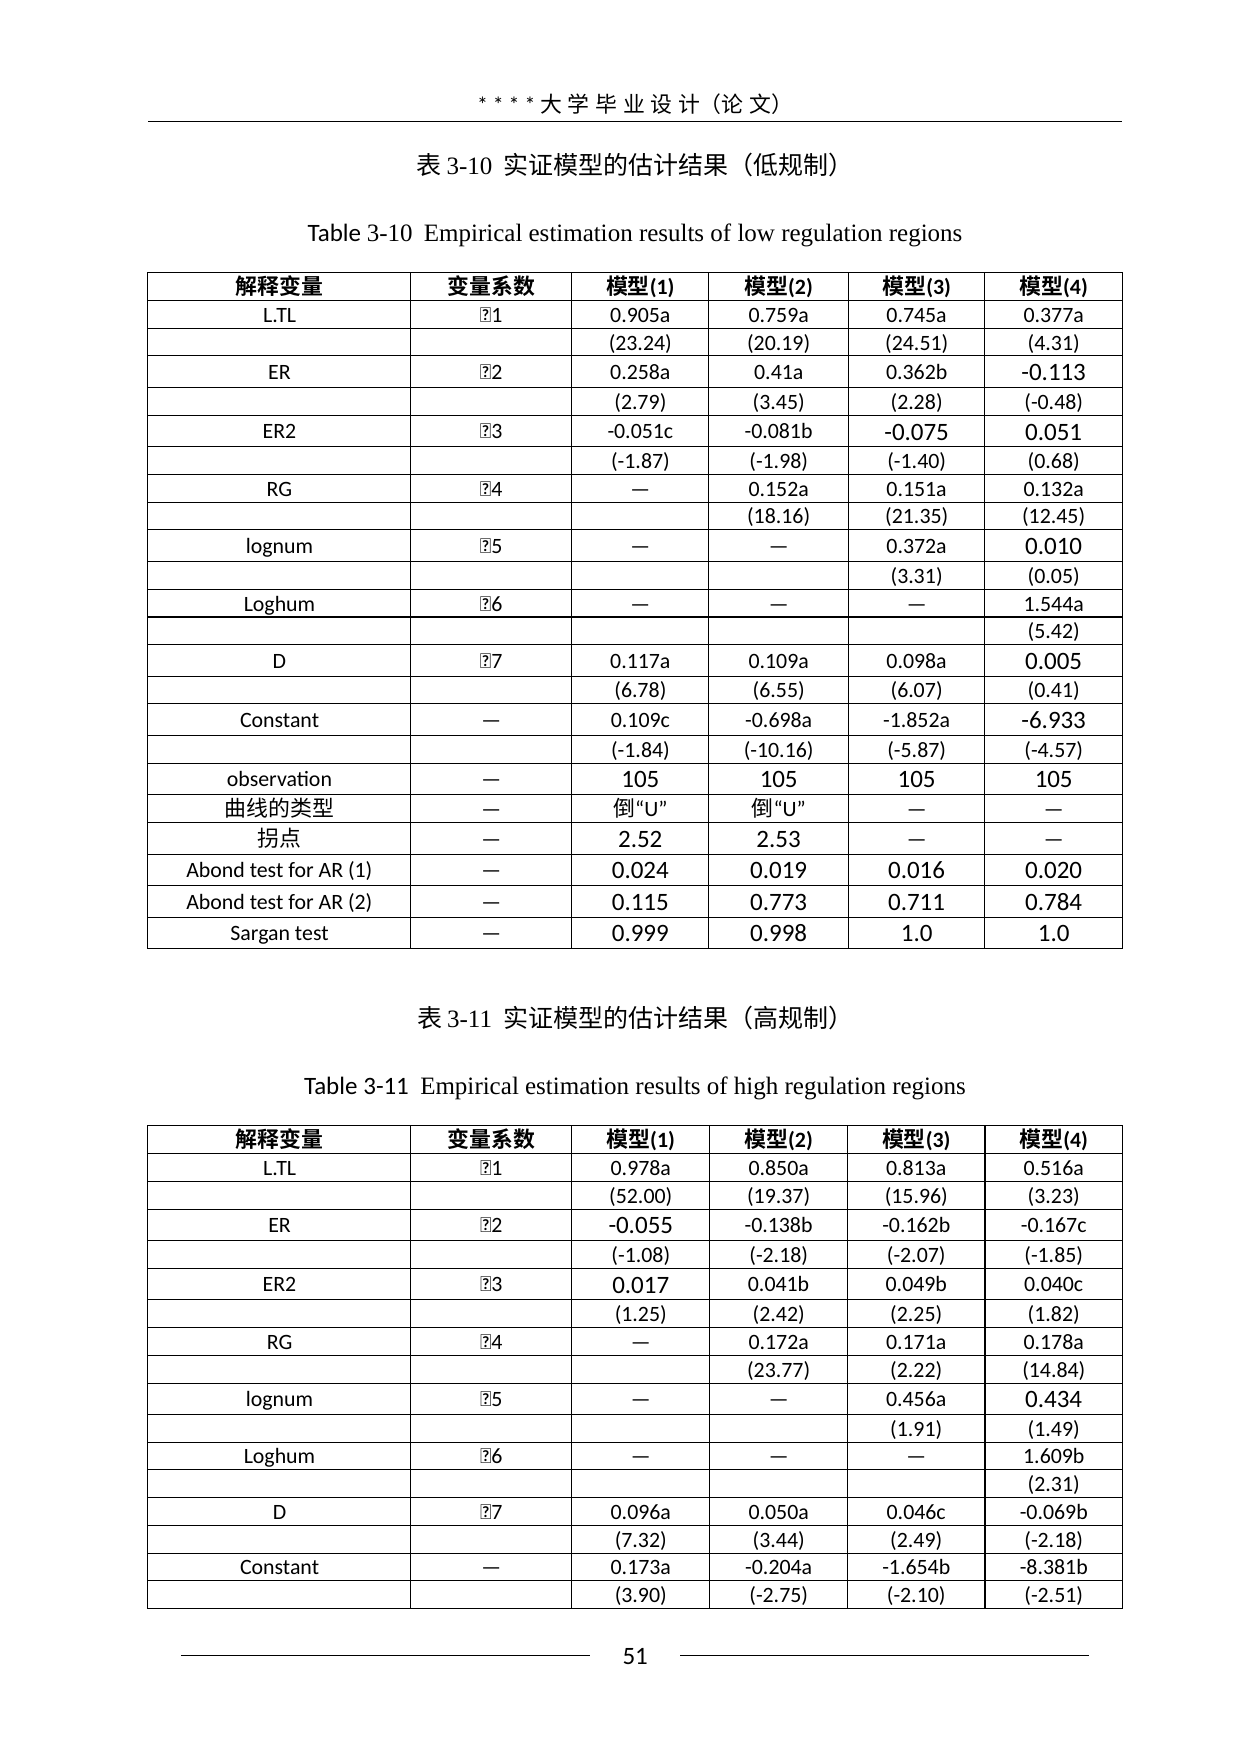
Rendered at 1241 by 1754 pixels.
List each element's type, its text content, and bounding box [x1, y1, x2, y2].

table_cell 0.005 [985, 645, 1122, 676]
table_cell 0.41a [709, 356, 848, 387]
text Table 3-11 Empirical estimation results of high regulation regions [148, 1068, 1122, 1100]
table_cell 0.109a [709, 645, 848, 676]
table_cell 2.52 [572, 823, 708, 853]
table_cell [411, 1300, 571, 1327]
table_cell 0.745a [849, 301, 984, 328]
table_cell -0.055 [572, 1210, 709, 1240]
table_cell -0.698a [709, 704, 848, 735]
table_cell 0.024 [572, 855, 708, 885]
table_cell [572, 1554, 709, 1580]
table_cell — [848, 1443, 984, 1469]
table_cell (-1.87) [572, 447, 708, 474]
table_cell -6.933 [985, 704, 1122, 735]
table_cell (-4.57) [985, 736, 1122, 763]
table_cell [411, 329, 571, 355]
table_cell [148, 447, 410, 474]
table_cell — [710, 1384, 847, 1414]
table_cell -0.051c [572, 416, 708, 446]
table_cell -0.075 [849, 416, 984, 446]
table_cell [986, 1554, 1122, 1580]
table_cell (-5.87) [849, 736, 984, 763]
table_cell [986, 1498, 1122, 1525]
table_cell — [411, 764, 571, 794]
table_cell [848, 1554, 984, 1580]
table_cell 105 [572, 764, 708, 794]
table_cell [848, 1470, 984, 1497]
table_cell 0.362b [849, 356, 984, 387]
table_cell — [572, 1443, 709, 1469]
table_cell 7 [411, 645, 571, 676]
table_cell [148, 677, 410, 703]
table_cell 0.020 [985, 855, 1122, 885]
table_cell 0.151a [849, 475, 984, 502]
table_cell 0.711 [849, 886, 984, 917]
table_header 模型(1) [572, 273, 708, 300]
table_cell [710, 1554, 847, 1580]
table_cell 0.850a [710, 1154, 847, 1181]
table_header 模型(3) [848, 1126, 984, 1153]
table_cell lognum [148, 1384, 410, 1414]
table_cell — [411, 886, 571, 917]
table_cell [411, 388, 571, 415]
table_cell (6.55) [709, 677, 848, 703]
table_cell [148, 388, 410, 415]
table_cell 5 [411, 1384, 571, 1414]
table_cell (3.31) [849, 562, 984, 589]
table_cell 倒“U” [709, 795, 848, 822]
table_cell 3 [411, 1269, 571, 1299]
table_cell (6.07) [849, 677, 984, 703]
table_cell [148, 1182, 410, 1208]
table_cell -0.138b [710, 1210, 847, 1240]
table_cell [709, 562, 848, 589]
table_cell (-1.98) [709, 447, 848, 474]
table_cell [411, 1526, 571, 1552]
table_cell (5.42) [985, 618, 1122, 644]
table_header 模型(2) [709, 273, 848, 300]
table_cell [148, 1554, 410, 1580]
table_cell [148, 1470, 410, 1497]
table_cell ER [148, 356, 410, 387]
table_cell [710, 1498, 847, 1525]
table_cell 0.017 [572, 1269, 709, 1299]
table_cell 0.759a [709, 301, 848, 328]
table_cell (14.84) [986, 1356, 1122, 1382]
table_cell 105 [985, 764, 1122, 794]
table_cell (-1.85) [986, 1241, 1122, 1268]
table_cell [411, 1241, 571, 1268]
table_cell [572, 1470, 709, 1497]
table_cell 0.516a [986, 1154, 1122, 1181]
table_cell — [572, 530, 708, 561]
table_cell — [710, 1443, 847, 1469]
table_cell 0.998 [709, 918, 848, 948]
table_cell — [411, 823, 571, 853]
table_cell Loghum [148, 1443, 410, 1469]
table_cell [572, 562, 708, 589]
table_cell [849, 618, 984, 644]
table_cell (1.49) [986, 1415, 1122, 1442]
table_cell [411, 503, 571, 529]
table_cell 1 [411, 301, 571, 328]
table_header 模型(1) [572, 1126, 709, 1153]
table_cell 105 [849, 764, 984, 794]
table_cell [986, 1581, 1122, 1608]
table_cell — [411, 855, 571, 885]
table_cell -0.081b [709, 416, 848, 446]
table_cell 4 [411, 475, 571, 502]
table_cell 0.115 [572, 886, 708, 917]
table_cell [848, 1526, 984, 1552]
table_cell — [709, 530, 848, 561]
table_cell 0.784 [985, 886, 1122, 917]
table_cell [411, 677, 571, 703]
table_cell (-1.08) [572, 1241, 709, 1268]
table_cell observation [148, 764, 410, 794]
table_cell (0.05) [985, 562, 1122, 589]
table_cell (0.68) [985, 447, 1122, 474]
table_cell RG [148, 1328, 410, 1355]
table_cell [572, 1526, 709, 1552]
table_cell (3.45) [709, 388, 848, 415]
table_cell — [572, 475, 708, 502]
table_cell (12.45) [985, 503, 1122, 529]
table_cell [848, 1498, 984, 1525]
table_cell [411, 562, 571, 589]
table_cell [148, 503, 410, 529]
table_cell 倒“U” [572, 795, 708, 822]
table_cell 0.456a [848, 1384, 984, 1414]
table_cell (-0.48) [985, 388, 1122, 415]
table_cell (1.82) [986, 1300, 1122, 1327]
table_cell 2.53 [709, 823, 848, 853]
table_cell 0.905a [572, 301, 708, 328]
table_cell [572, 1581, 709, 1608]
table_cell Sargan test [148, 918, 410, 948]
table_cell (20.19) [709, 329, 848, 355]
table_cell [411, 1470, 571, 1497]
text Table 3-10 Empirical estimation results of low regulation regions [148, 214, 1122, 247]
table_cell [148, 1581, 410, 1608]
table_cell (1.91) [848, 1415, 984, 1442]
table_cell [572, 503, 708, 529]
table_cell 2 [411, 356, 571, 387]
text 表3-10 实证模型的估计结果（低规制） [148, 148, 1122, 182]
table_cell L.TL [148, 301, 410, 328]
table_cell — [985, 823, 1122, 853]
table_cell [148, 736, 410, 763]
table_cell -0.162b [848, 1210, 984, 1240]
table_cell [148, 1241, 410, 1268]
table_cell Loghum [148, 590, 410, 616]
table_header 解释变量 [148, 273, 410, 300]
table_cell 0.258a [572, 356, 708, 387]
table_header 模型(4) [986, 1126, 1122, 1153]
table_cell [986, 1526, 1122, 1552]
table_cell [710, 1415, 847, 1442]
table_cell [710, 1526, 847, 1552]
table_cell 2 [411, 1210, 571, 1240]
table_cell 0.016 [849, 855, 984, 885]
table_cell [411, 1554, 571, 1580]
table_cell [148, 1356, 410, 1382]
table_header 变量系数 [411, 273, 571, 300]
table_cell (6.78) [572, 677, 708, 703]
table_cell (4.31) [985, 329, 1122, 355]
table_cell 5 [411, 530, 571, 561]
table_cell — [411, 795, 571, 822]
table_cell [411, 618, 571, 644]
table_cell lognum [148, 530, 410, 561]
table_cell (0.41) [985, 677, 1122, 703]
table_cell RG [148, 475, 410, 502]
table_cell (24.51) [849, 329, 984, 355]
table_cell (52.00) [572, 1182, 709, 1208]
table_cell [148, 562, 410, 589]
table_cell 0.172a [710, 1328, 847, 1355]
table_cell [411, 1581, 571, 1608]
table_cell Constant [148, 704, 410, 735]
table_cell 0.773 [709, 886, 848, 917]
table_cell (2.79) [572, 388, 708, 415]
table_cell 0.051 [985, 416, 1122, 446]
table_cell -0.167c [986, 1210, 1122, 1240]
table_cell [411, 447, 571, 474]
table_cell (-1.40) [849, 447, 984, 474]
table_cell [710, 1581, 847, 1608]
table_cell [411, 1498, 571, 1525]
table_cell 0.152a [709, 475, 848, 502]
table_header 模型(4) [985, 273, 1122, 300]
table_cell ER2 [148, 416, 410, 446]
table_cell 6 [411, 1443, 571, 1469]
table_cell [411, 736, 571, 763]
table_cell 0.049b [848, 1269, 984, 1299]
table_cell [572, 618, 708, 644]
table_cell -0.113 [985, 356, 1122, 387]
table_cell 1 [411, 1154, 571, 1181]
table_cell 0.041b [710, 1269, 847, 1299]
table_cell 1.544a [985, 590, 1122, 616]
text 表3-11 实证模型的估计结果（高规制） [148, 1001, 1122, 1035]
table_cell 3 [411, 416, 571, 446]
table_cell [710, 1470, 847, 1497]
table_cell 0.109c [572, 704, 708, 735]
table_header 模型(2) [710, 1126, 847, 1153]
table_cell 6 [411, 590, 571, 616]
table_cell — [572, 1328, 709, 1355]
table_cell 0.171a [848, 1328, 984, 1355]
table_cell — [709, 590, 848, 616]
table_cell 0.117a [572, 645, 708, 676]
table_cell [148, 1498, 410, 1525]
table_cell [411, 1182, 571, 1208]
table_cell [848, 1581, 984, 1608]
table_cell — [572, 1384, 709, 1414]
table_cell 1.0 [849, 918, 984, 948]
table_cell (-2.07) [848, 1241, 984, 1268]
table_cell 0.040c [986, 1269, 1122, 1299]
table_cell — [572, 590, 708, 616]
table_cell — [849, 590, 984, 616]
table_cell 0.132a [985, 475, 1122, 502]
table_cell [148, 1415, 410, 1442]
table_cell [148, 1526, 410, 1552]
table_cell [148, 1300, 410, 1327]
table_cell 0.019 [709, 855, 848, 885]
table_cell (23.24) [572, 329, 708, 355]
table_cell (-2.18) [710, 1241, 847, 1268]
table_cell (21.35) [849, 503, 984, 529]
table_cell (2.22) [848, 1356, 984, 1382]
table_cell 0.434 [986, 1384, 1122, 1414]
table_header 模型(3) [849, 273, 984, 300]
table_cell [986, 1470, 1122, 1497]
table_cell [148, 618, 410, 644]
table_header 变量系数 [411, 1126, 571, 1153]
table_cell 0.978a [572, 1154, 709, 1181]
table_cell Abond test for AR (1) [148, 855, 410, 885]
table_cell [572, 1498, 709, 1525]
table_cell [411, 1415, 571, 1442]
table_cell 105 [709, 764, 848, 794]
table_cell (2.42) [710, 1300, 847, 1327]
table_cell 0.010 [985, 530, 1122, 561]
table_cell — [849, 795, 984, 822]
table_cell 0.178a [986, 1328, 1122, 1355]
table_cell [148, 329, 410, 355]
table_cell ER2 [148, 1269, 410, 1299]
table_cell [709, 618, 848, 644]
table_cell D [148, 645, 410, 676]
table_cell — [849, 823, 984, 853]
table_cell 拐点 [148, 823, 410, 853]
table_cell (3.23) [986, 1182, 1122, 1208]
table_cell Abond test for AR (2) [148, 886, 410, 917]
table_cell (19.37) [710, 1182, 847, 1208]
table_cell [411, 1356, 571, 1382]
table_cell (-10.16) [709, 736, 848, 763]
table_cell (1.25) [572, 1300, 709, 1327]
table_cell 0.098a [849, 645, 984, 676]
table_cell (18.16) [709, 503, 848, 529]
table_cell (2.28) [849, 388, 984, 415]
table_cell 1.0 [985, 918, 1122, 948]
table_cell 0.377a [985, 301, 1122, 328]
table_cell 0.999 [572, 918, 708, 948]
table_cell — [985, 795, 1122, 822]
table_cell — [411, 918, 571, 948]
table_cell (23.77) [710, 1356, 847, 1382]
table_cell L.TL [148, 1154, 410, 1181]
table_cell [572, 1356, 709, 1382]
table_cell 曲线的类型 [148, 795, 410, 822]
table_cell ER [148, 1210, 410, 1240]
table_cell [572, 1415, 709, 1442]
table_cell 4 [411, 1328, 571, 1355]
table_cell 1.609b [986, 1443, 1122, 1469]
table_cell 0.372a [849, 530, 984, 561]
table_cell (-1.84) [572, 736, 708, 763]
table_header 解释变量 [148, 1126, 410, 1153]
table_cell 0.813a [848, 1154, 984, 1181]
table_cell (2.25) [848, 1300, 984, 1327]
table_cell -1.852a [849, 704, 984, 735]
table_cell (15.96) [848, 1182, 984, 1208]
table_cell — [411, 704, 571, 735]
